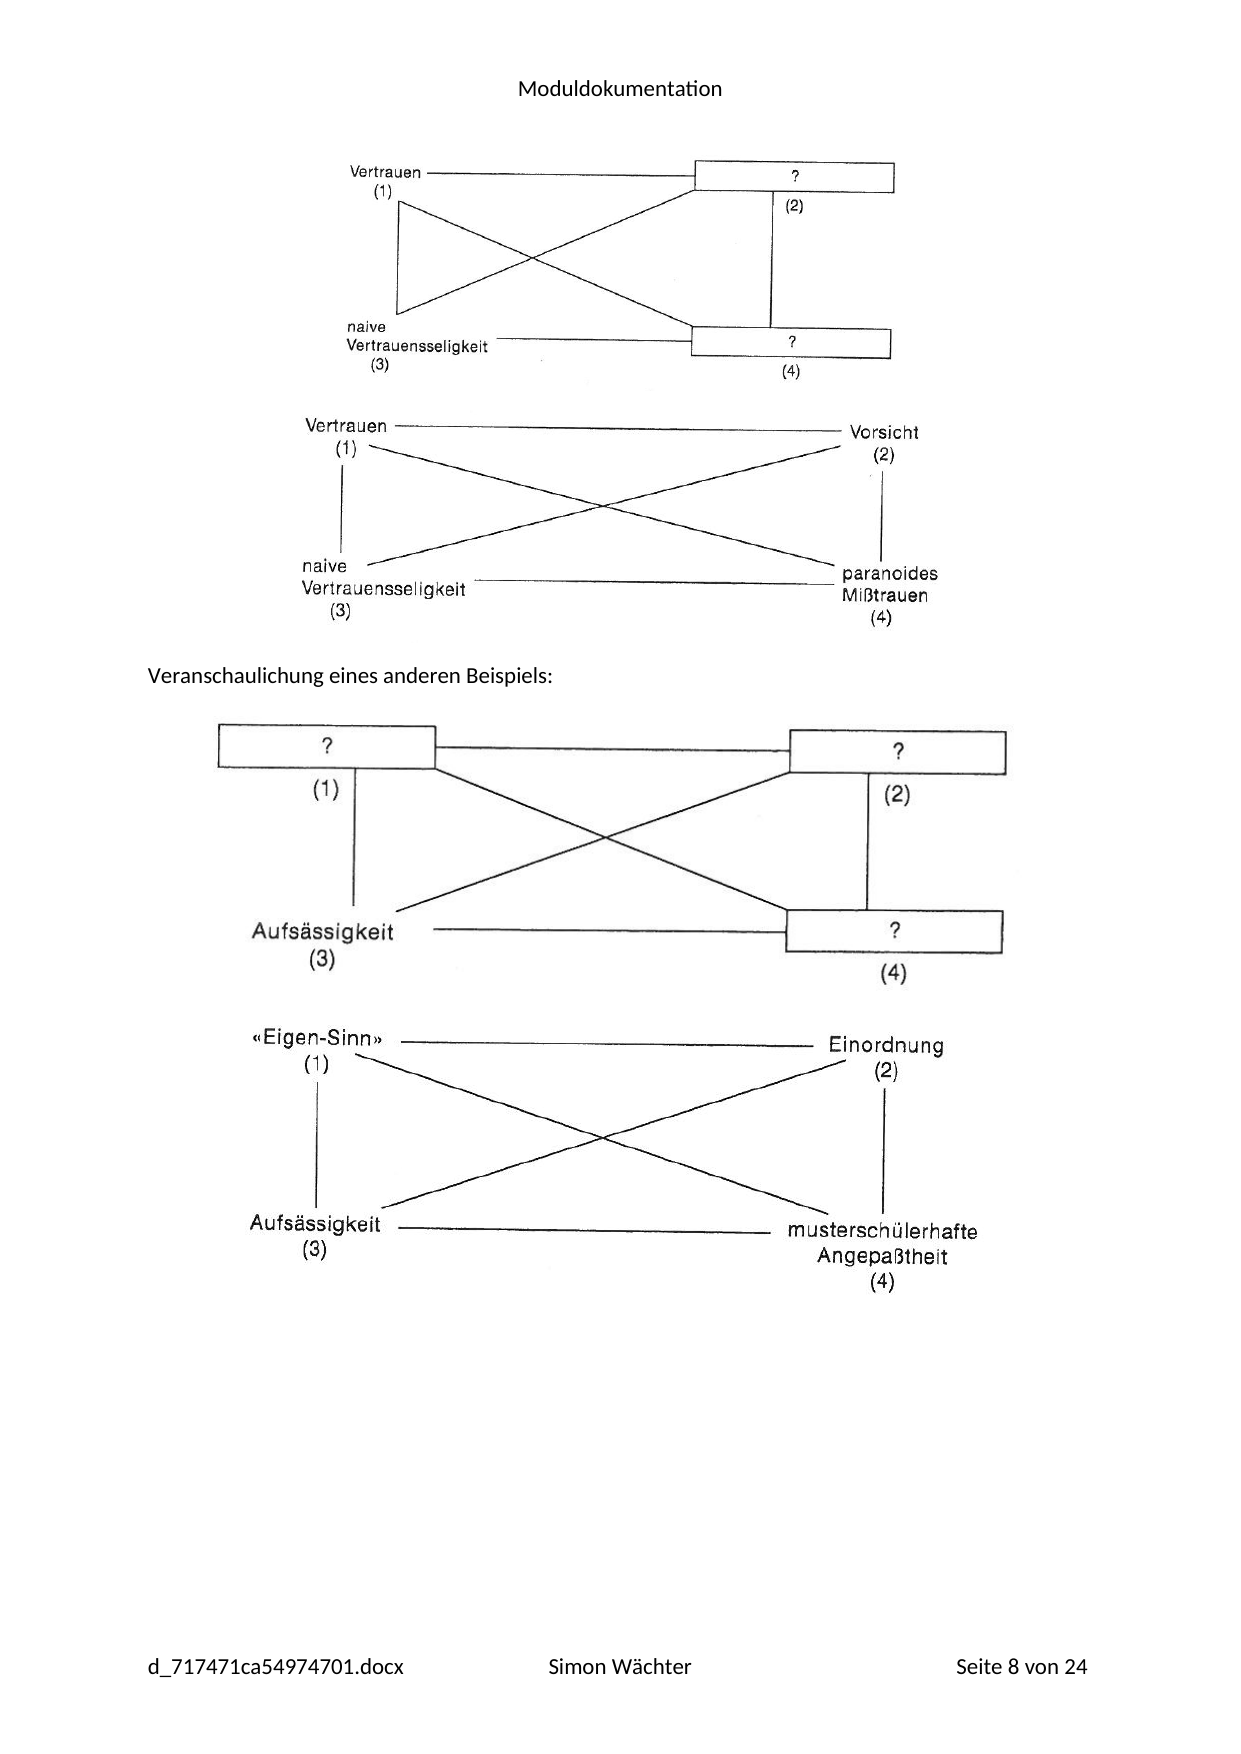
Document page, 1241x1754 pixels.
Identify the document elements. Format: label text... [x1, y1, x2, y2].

text Veranschaulichung eines anderen Beispiels: [148, 661, 1093, 689]
